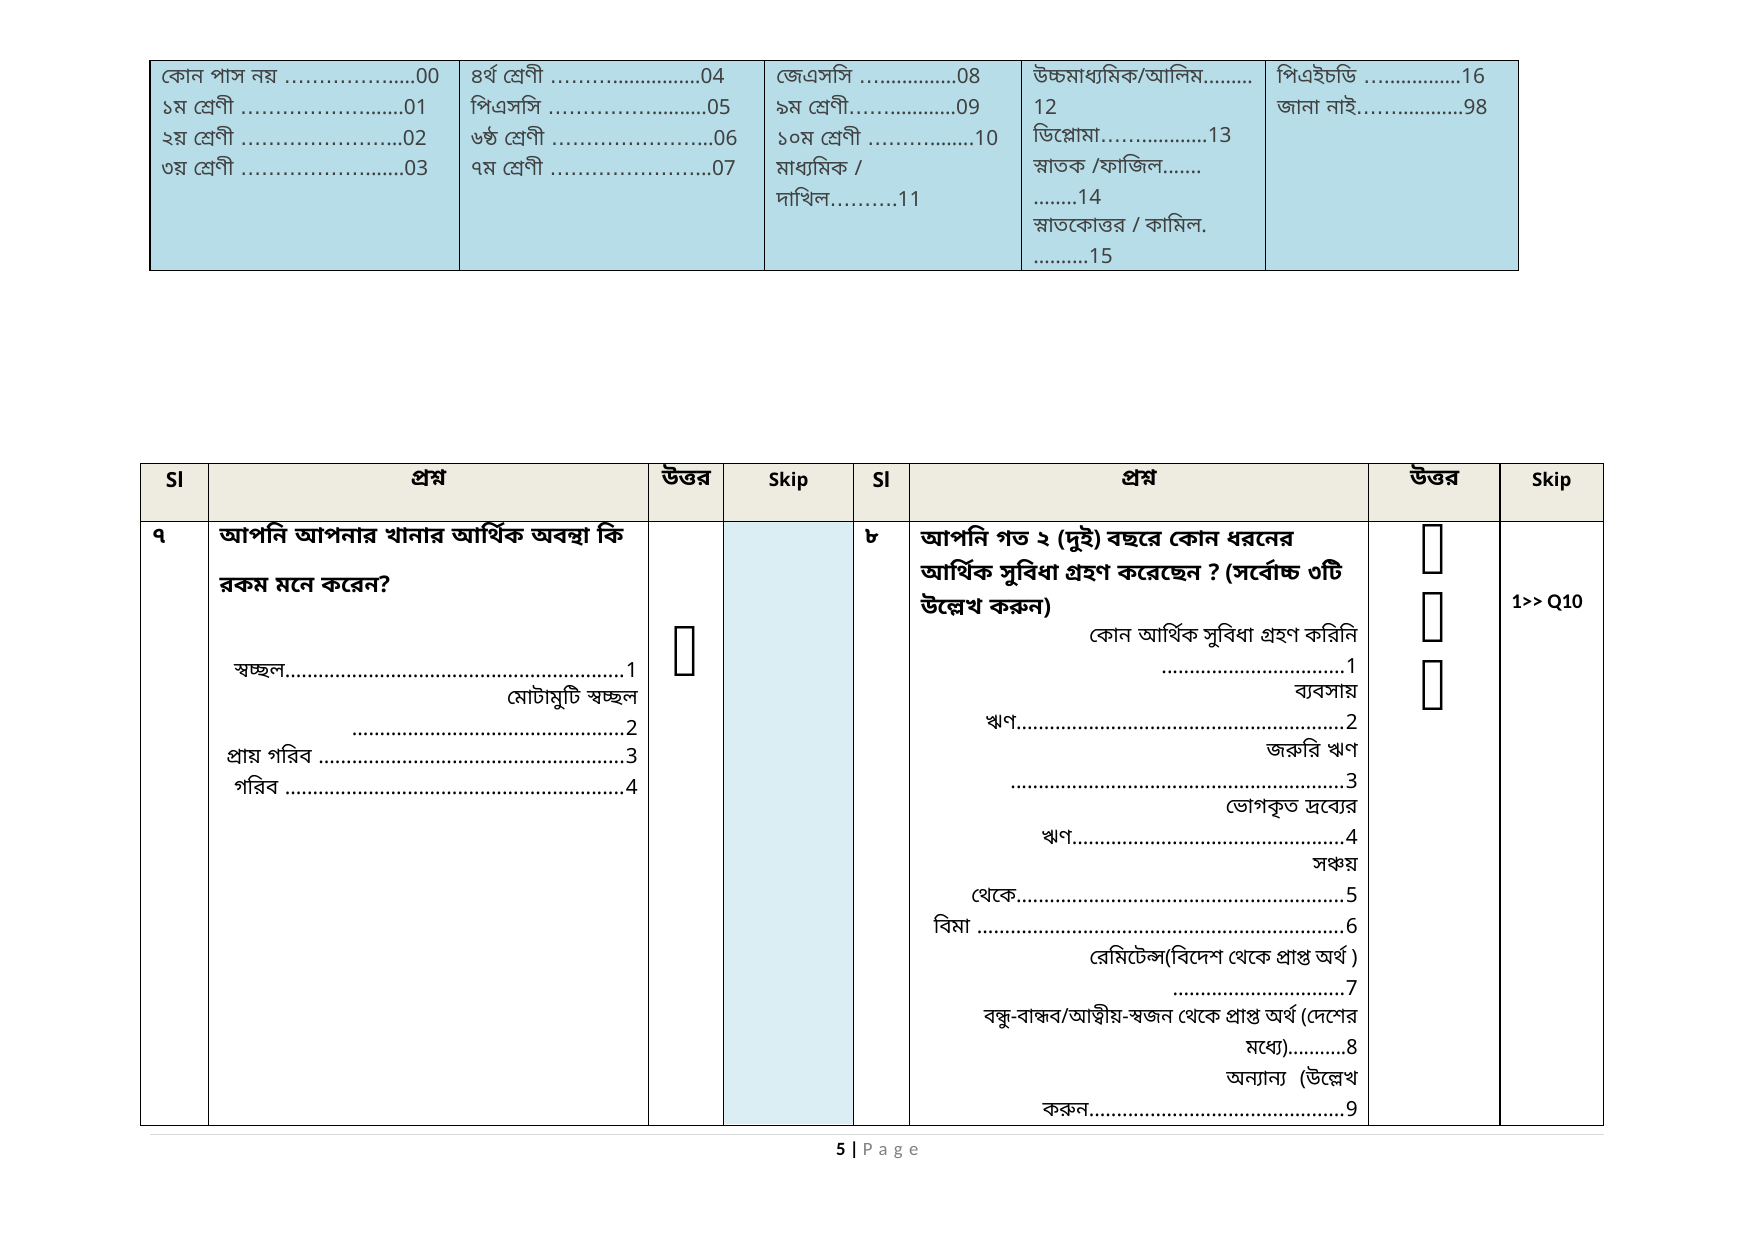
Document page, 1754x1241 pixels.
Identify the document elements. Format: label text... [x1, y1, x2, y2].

table_cell [649, 522, 723, 1124]
table_header উত্তর [1369, 464, 1499, 521]
table_header উচ্চমাধ্যমিক/আলিম...……12 ডিপ্লোমা……..….……13 স্নাতক /ফাজিল.......……..14 স্নাতকোত্তর / কামিল.….......15 [1022, 61, 1265, 270]
table_header পিএইচডি ….….………16 জানা নাই……..….……98 [1266, 61, 1518, 270]
table_header জেএসসি ….….………08 ৯ম শ্রেণী……..….……09 ১০ম শ্রেণী ………..…...10 মাধ্যমিক / দাখিল……….11 [765, 61, 1021, 270]
table_header ৪র্থ শ্রেণী ……….…..…….…04 পিএসসি ……………..….….05 ৬ষ্ঠ শ্রেণী …………………...06 ৭ম শ্রেণী …………………...07 [460, 61, 764, 270]
table_cell [1369, 522, 1499, 1124]
table_header কোন পাস নয় ……………..…00 ১ম শ্রেণী ………………...….01 ২য় শ্রেণী …………………...02 ৩য় শ্রেণী ……………….......03 [151, 61, 459, 270]
table_cell 1>> Q10 [1501, 522, 1603, 1124]
table_header প্রশ্ন [910, 464, 1368, 521]
table_cell ৮ [854, 522, 909, 1124]
table_header Sl [141, 464, 208, 521]
table_cell [724, 522, 853, 1124]
table_header Sl [854, 464, 909, 521]
table_cell ৭ [141, 522, 208, 1124]
table_header Skip [724, 464, 853, 521]
table_cell আপনি আপনার খানার আর্থিক অবন্থা কি রকম মনে করেন? স্বচ্ছল.............................................................1 মোটামুটি স্বচ্ছল .................................................2 প্রায় গরিব .......................................................3 গরিব .............................................................4 [209, 522, 648, 1124]
table_cell আপনি গত ২ (দুই) বছরে কোন ধরনের আর্থিক সুবিধা গ্রহণ করেছেন ? (সর্বোচ্চ ৩টি উল্লেখ করুন) কোন আর্থিক সুবিধা গ্রহণ করিনি .................................1 ব্যবসায় ঋণ...........................................................2 জরুরি ঋণ ............................................................3 ভোগকৃত দ্রব্যের ঋণ.................................................4 সঞ্চয় থেকে...........................................................5 বিমা ..................................................................6 রেমিটেন্স(বিদেশ থেকে প্রাপ্ত অর্থ ) ...............................7 বন্ধু-বান্ধব/আত্বীয়-স্বজন থেকে প্রাপ্ত অর্থ (দেশের মধ্যে)...........8 অন্যান্য (উল্লেখ করুন..............................................9 [910, 522, 1368, 1124]
table_header উত্তর [649, 464, 723, 521]
table_header Skip [1501, 464, 1603, 521]
table_header প্রশ্ন [209, 464, 648, 521]
